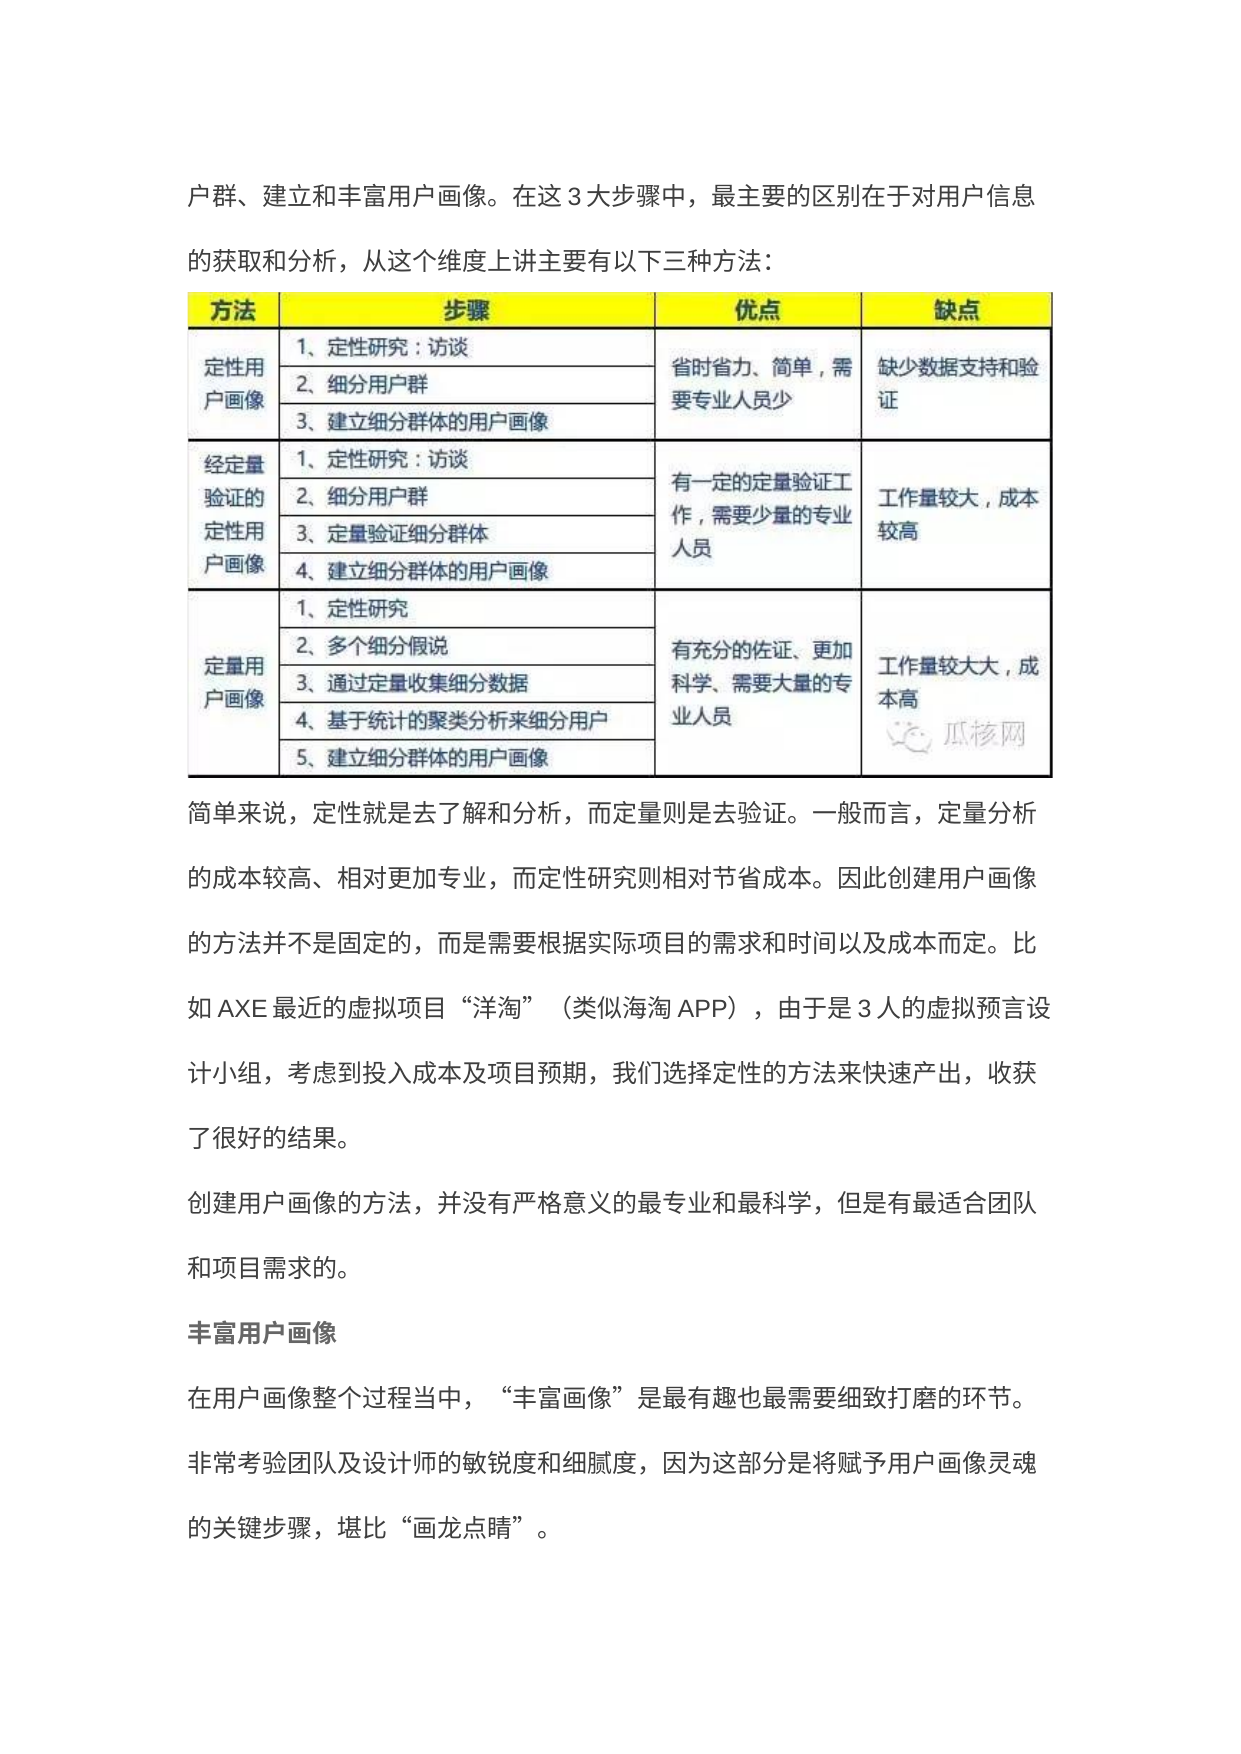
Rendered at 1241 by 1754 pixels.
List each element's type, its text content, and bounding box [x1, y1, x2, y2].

text 简单来说，定性就是去了解和分析，而定量则是去验证。一般而言，定量分析的成本较高、相对更加专业，而定性研究则相对节省成本。因此创建用户画像的方法并不是固定的，而是需要根据实际项目的需求和时间以及成本而定。比如AXE最近的虚拟项目“洋淘”（类似海淘APP），由于是3人的虚拟预言设计小组，考虑到投入成本及项目预期，我们选择定性的方法来快速产出，收获了很好的结果。 [187, 779, 1053, 1169]
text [187, 162, 1053, 292]
picture [187, 292, 1053, 778]
subtitle 丰富用户画像 [187, 1299, 1053, 1364]
text 创建用户画像的方法，并没有严格意义的最专业和最科学，但是有最适合团队和项目需求的。 [187, 1169, 1053, 1299]
text 在用户画像整个过程当中，“丰富画像”是最有趣也最需要细致打磨的环节。非常考验团队及设计师的敏锐度和细腻度，因为这部分是将赋予用户画像灵魂的关键步骤，堪比“画龙点睛”。 [187, 1364, 1053, 1559]
